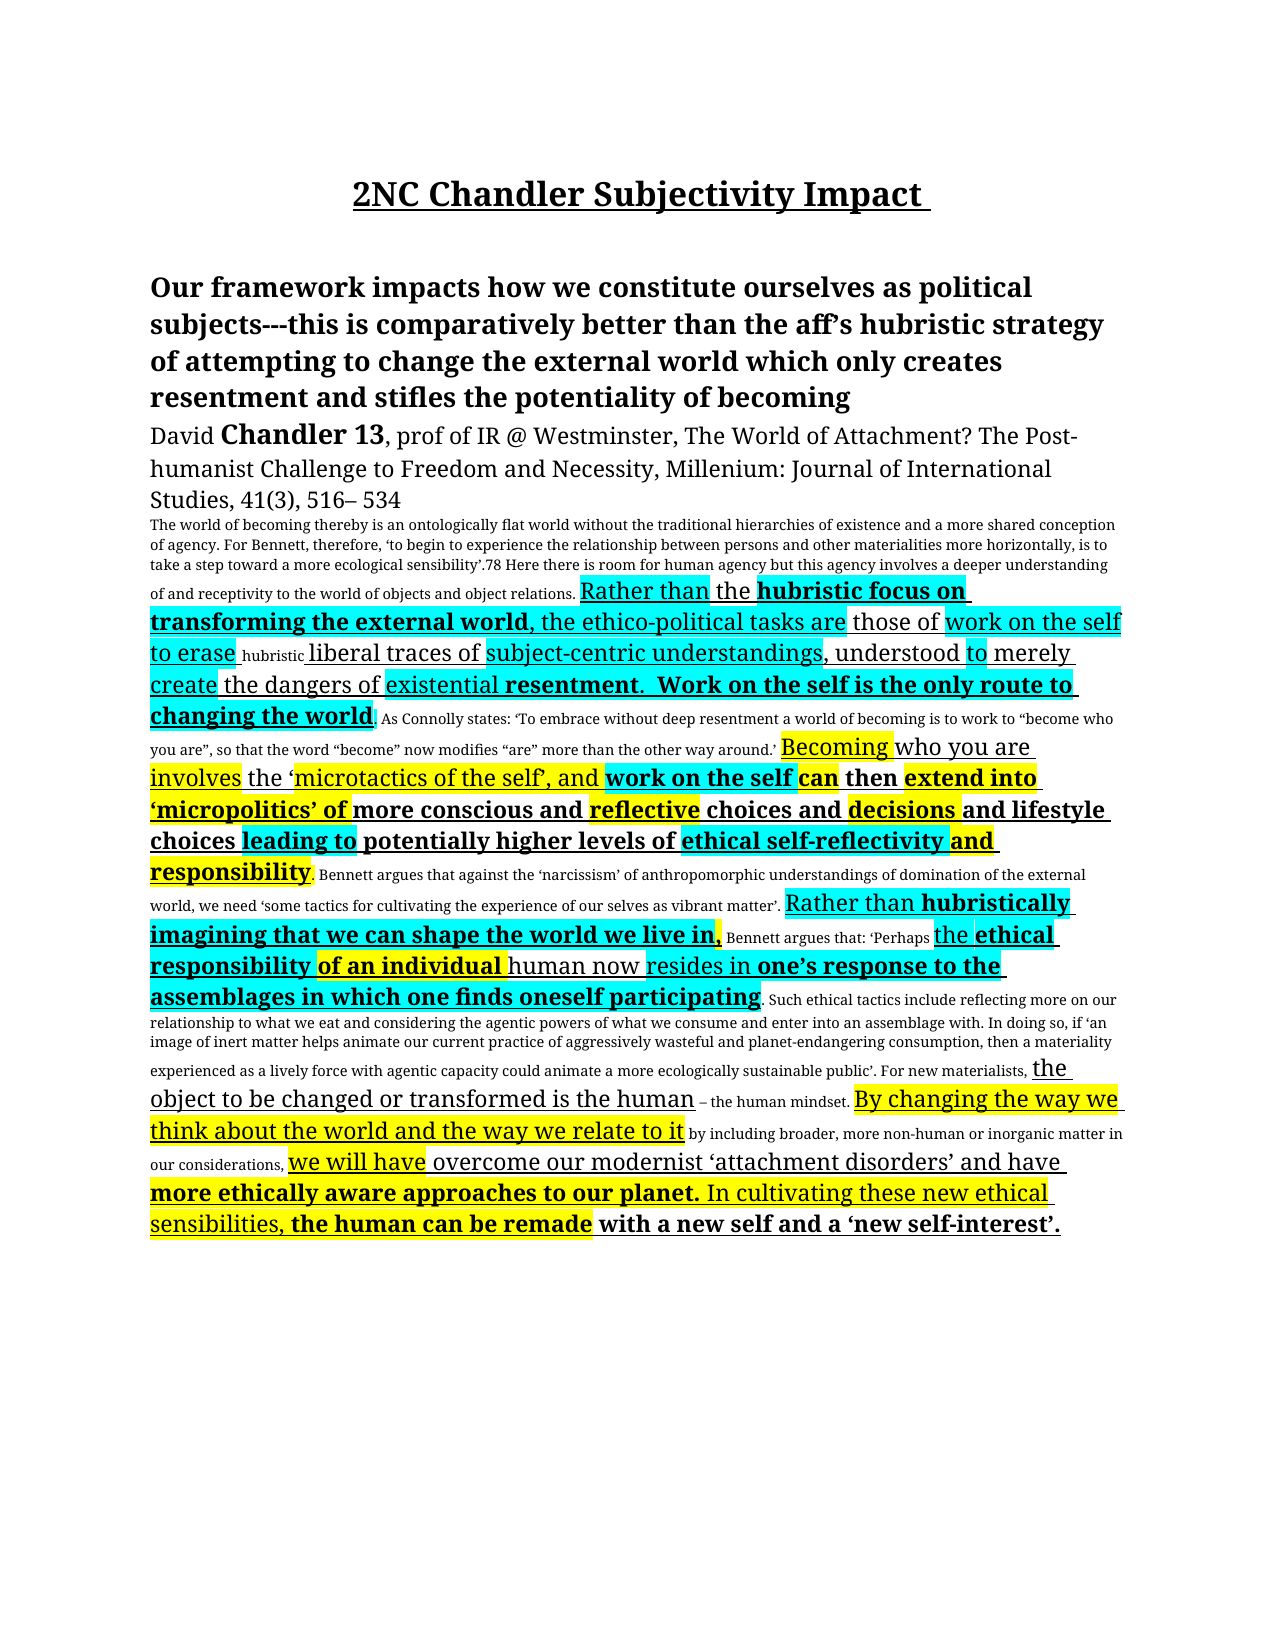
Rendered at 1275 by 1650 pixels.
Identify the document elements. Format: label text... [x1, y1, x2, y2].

text David Chandler 13, prof of IR @ Westminster, The World of Attachment? The Post-humanist Challenge to Freedom and Necessity, Millenium: Journal of International Studies, 41(3), 516– 534 [150, 416, 1125, 515]
subtitle 2NC Chandler Subjectivity Impact [150, 171, 1125, 216]
subtitle Our framework impacts how we constitute ourselves as political subjects---this is comparatively better than the aff’s hubristic strategy of attempting to change the external world which only creates resentment and stifles the potentiality of becoming [150, 268, 1125, 416]
text The world of becoming thereby is an ontologically flat world without the traditional hierarchies of existence and a more shared conception of agency. For Bennett, therefore, ‘to begin to experience the relationship between persons and other materialities more horizontally, is to take a step toward a more ecological sensibility’.78 Here there is room for human agency but this agency involves a deeper understanding of and receptivity to the world of objects and object relations. Rather than the hubristic focus on transforming the external world, the ethico-political tasks are those of work on the self to erase hubristic liberal traces of subject-centric understandings, understood to merely create the dangers of existential resentment. Work on the self is the only route to changing the world. As Connolly states: ‘To embrace without deep resentment a world of becoming is to work to “become who you are”, so that the word “become” now modifies “are” more than the other way around.’ Becoming who you are involves the ‘microtactics of the self’, and work on the self can then extend into ‘micropolitics’ of more conscious and reflective choices and decisions and lifestyle choices leading to potentially higher levels of ethical self-reflectivity and responsibility. Bennett argues that against the ‘narcissism’ of anthropomorphic understandings of domination of the external world, we need ‘some tactics for cultivating the experience of our selves as vibrant matter’. Rather than hubristically imagining that we can shape the world we live in, Bennett argues that: ‘Perhaps the ethical responsibility of an individual human now resides in one’s response to the assemblages in which one finds oneself participating. Such ethical tactics include reflecting more on our relationship to what we eat and considering the agentic powers of what we consume and enter into an assemblage with. In doing so, if ‘an image of inert matter helps animate our current practice of aggressively wasteful and planet-endangering consumption, then a materiality experienced as a lively force with agentic capacity could animate a more ecologically sustainable public’. For new materialists, the object to be changed or transformed is the human – the human mindset. By changing the way we think about the world and the way we relate to it by including broader, more non-human or inorganic matter in our considerations, we will have overcome our modernist ‘attachment disorders’ and have more ethically aware approaches to our planet. In cultivating these new ethical sensibilities, the human can be remade with a new self and a ‘new self-interest’. [150, 515, 1125, 1240]
